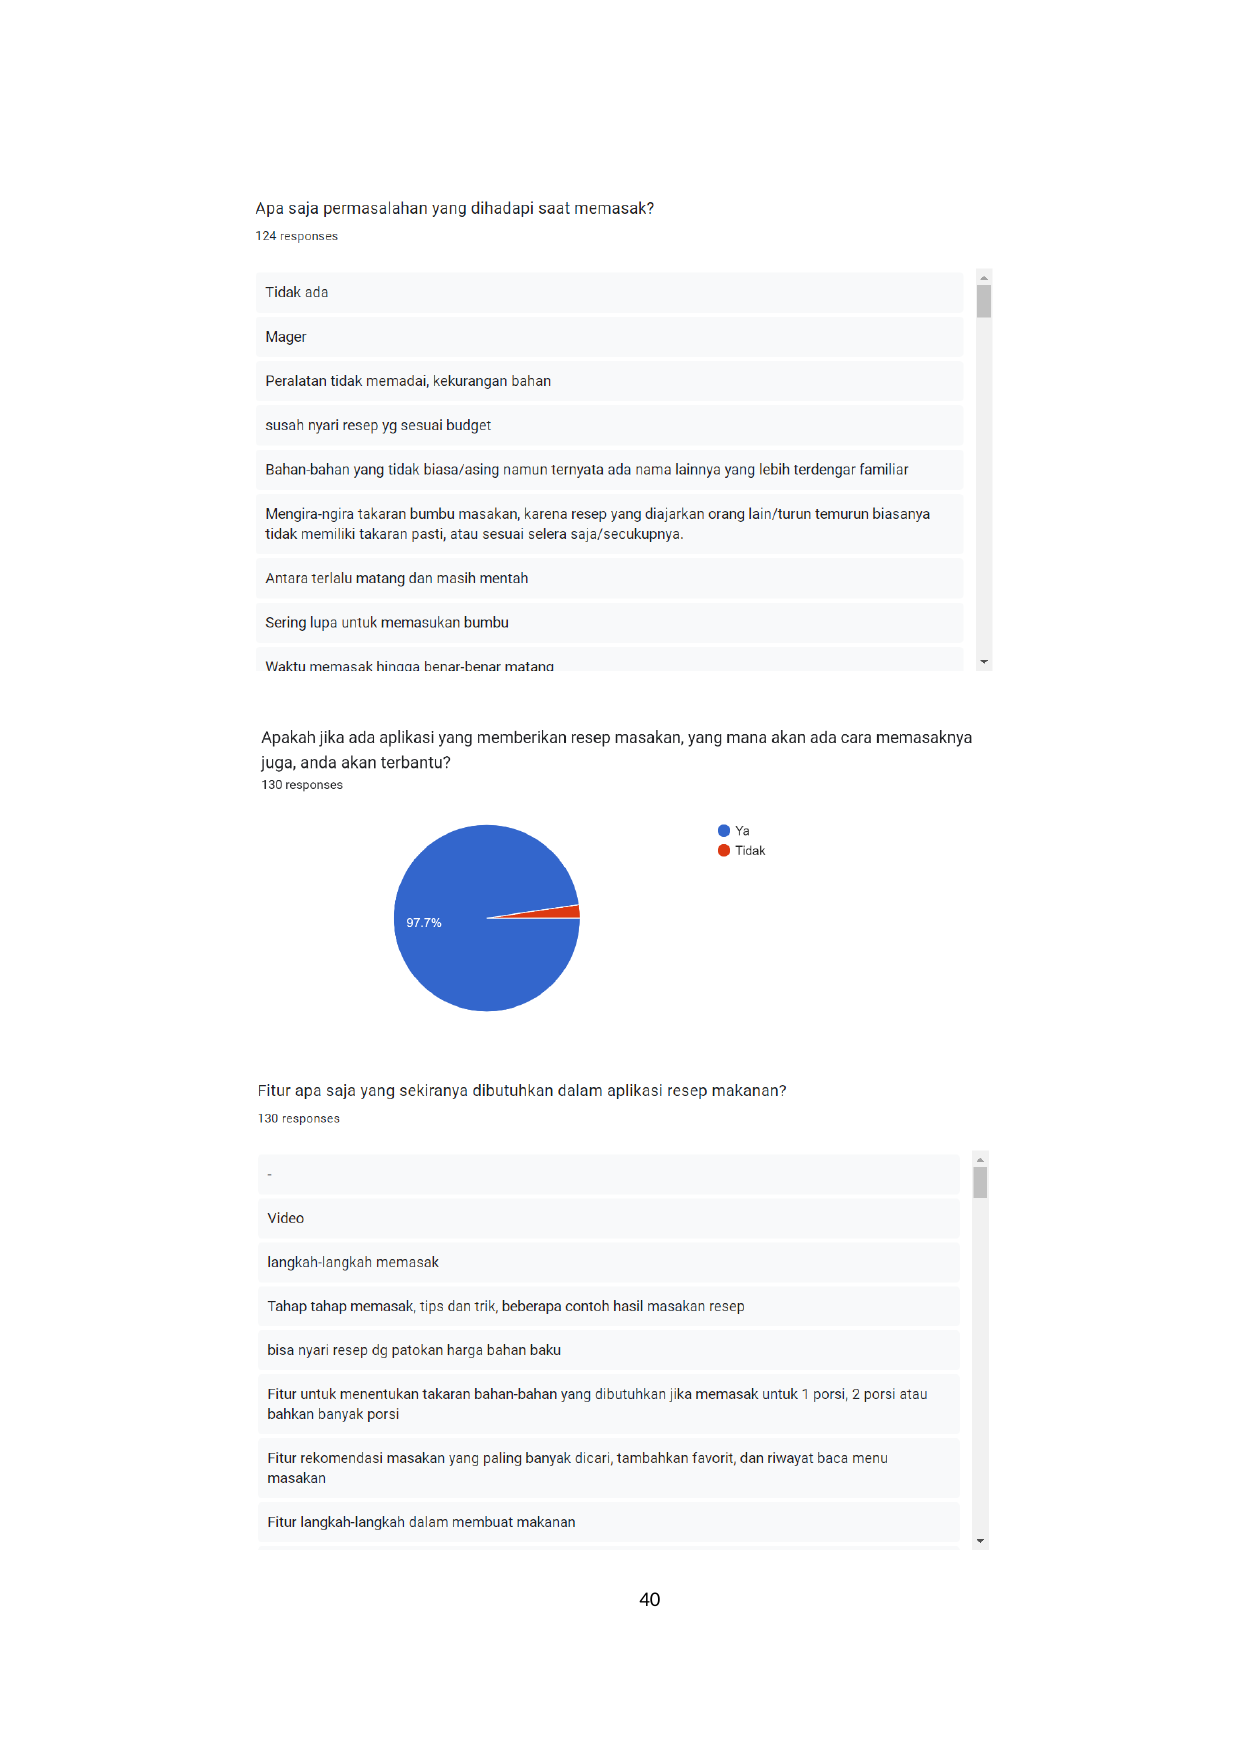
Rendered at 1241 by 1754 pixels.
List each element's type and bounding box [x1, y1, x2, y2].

picture [236, 1059, 997, 1569]
picture [236, 177, 997, 690]
picture [236, 702, 997, 1047]
